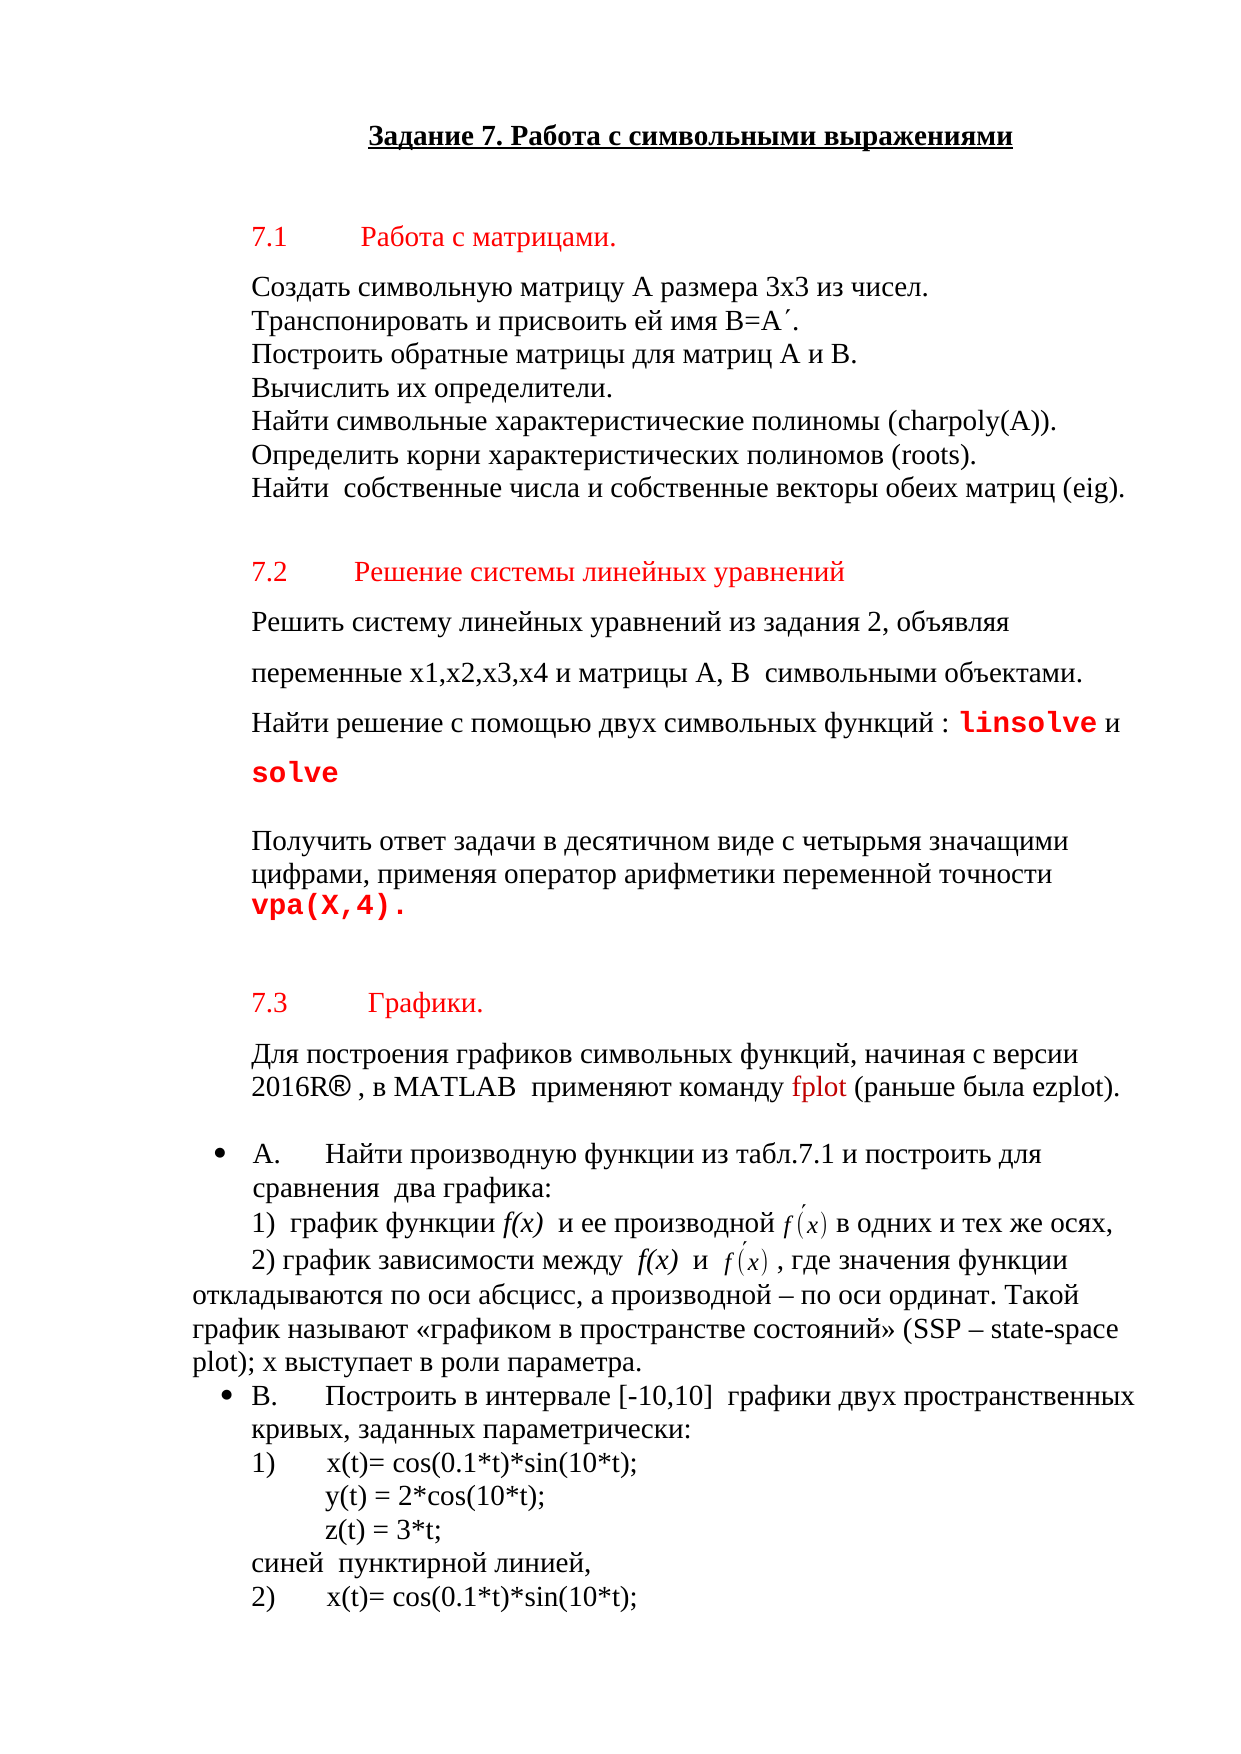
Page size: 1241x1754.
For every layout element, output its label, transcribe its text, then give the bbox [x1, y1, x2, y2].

text 1) график функции f(x) и ее производной в одних и тех же осях, [192, 1204, 1137, 1240]
text синей пунктирной линией, [177, 1546, 1137, 1579]
text Найти символьные характеристические полиномы (charpoly(A)). [177, 403, 1137, 437]
text 2) x(t)= cos(0.1*t)*sin(10*t); [177, 1579, 1137, 1613]
text y(t) = 2*cos(10*t); [251, 1478, 1137, 1512]
text Найти собственные числа и собственные векторы обеих матриц (eig). [177, 470, 1137, 504]
list В. Построить в интервале [-10,10] графики двух пространственных кривых, заданных параметрически: [222, 1378, 1137, 1445]
text Для построения графиков символьных функций, начиная с версии 2016R , в MATLAB применяют команду fplot (раньше была ezplot). [251, 1036, 1137, 1103]
text z(t) = 3*t; [251, 1512, 1137, 1546]
text 7.1 Работа с матрицами. [177, 219, 1137, 252]
text Задание 7. Работа с символьными выражениями [244, 118, 1137, 152]
text Получить ответ задачи в десятичном виде с четырьмя значащими цифрами, применяя оператор арифметики переменной точности vpa(X,4). [251, 823, 1121, 923]
text Создать символьную матрицу А размера 3х3 из чисел. [177, 269, 1137, 303]
text Построить обратные матрицы для матриц А и В. [177, 336, 1137, 370]
text Определить корни характеристических полиномов (roots). [177, 437, 1137, 470]
text Вычислить их определители. [177, 370, 1137, 403]
text Транспонировать и присвоить ей имя В=A. [177, 303, 1137, 336]
text 7.2 Решение системы линейных уравнений [177, 554, 1137, 588]
text 1) x(t)= cos(0.1*t)*sin(10*t); [251, 1445, 1137, 1478]
text 7.3 Графики. [177, 985, 1137, 1019]
list А. Найти производную функции из табл.7.1 и построить для сравнения два графика: [215, 1136, 1137, 1204]
text Решить систему линейных уравнений из задания 2, объявляя переменные x1,x2,x3,x4 и матрицы A, B символьными объектами. Найти решение с помощью двух символьных функций : linsolve и solve [251, 604, 1137, 791]
text 2) график зависимости между f(x) и , где значения функции откладываются по оси абсцисс, а производной – по оси ординат. Такой график называют «графиком в пространстве состояний» (SSP – state-space plot); x выступает в роли параметра. [192, 1240, 1137, 1378]
